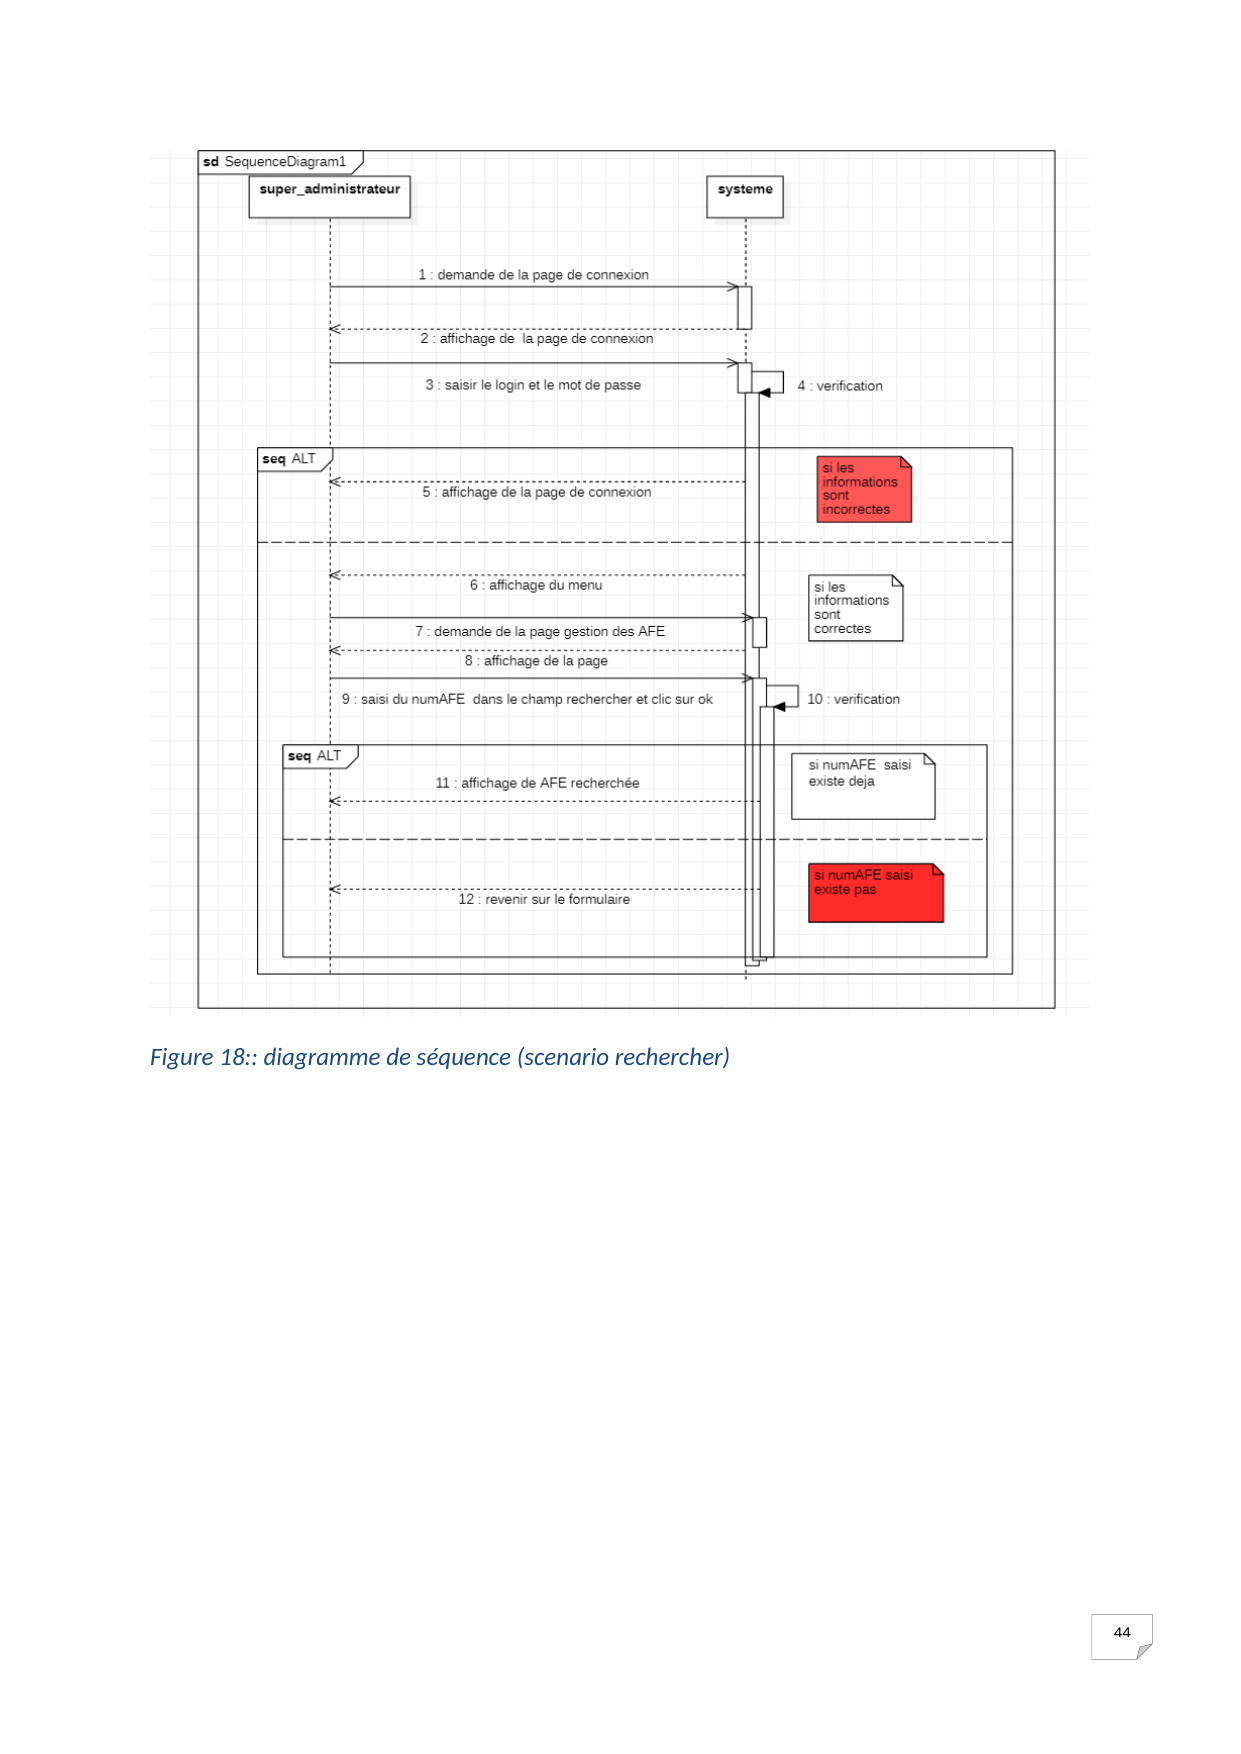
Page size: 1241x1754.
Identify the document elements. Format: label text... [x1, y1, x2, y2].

picture [150, 150, 1090, 1017]
text Figure 18:: diagramme de séquence (scenario rechercher) [150, 1041, 1090, 1072]
